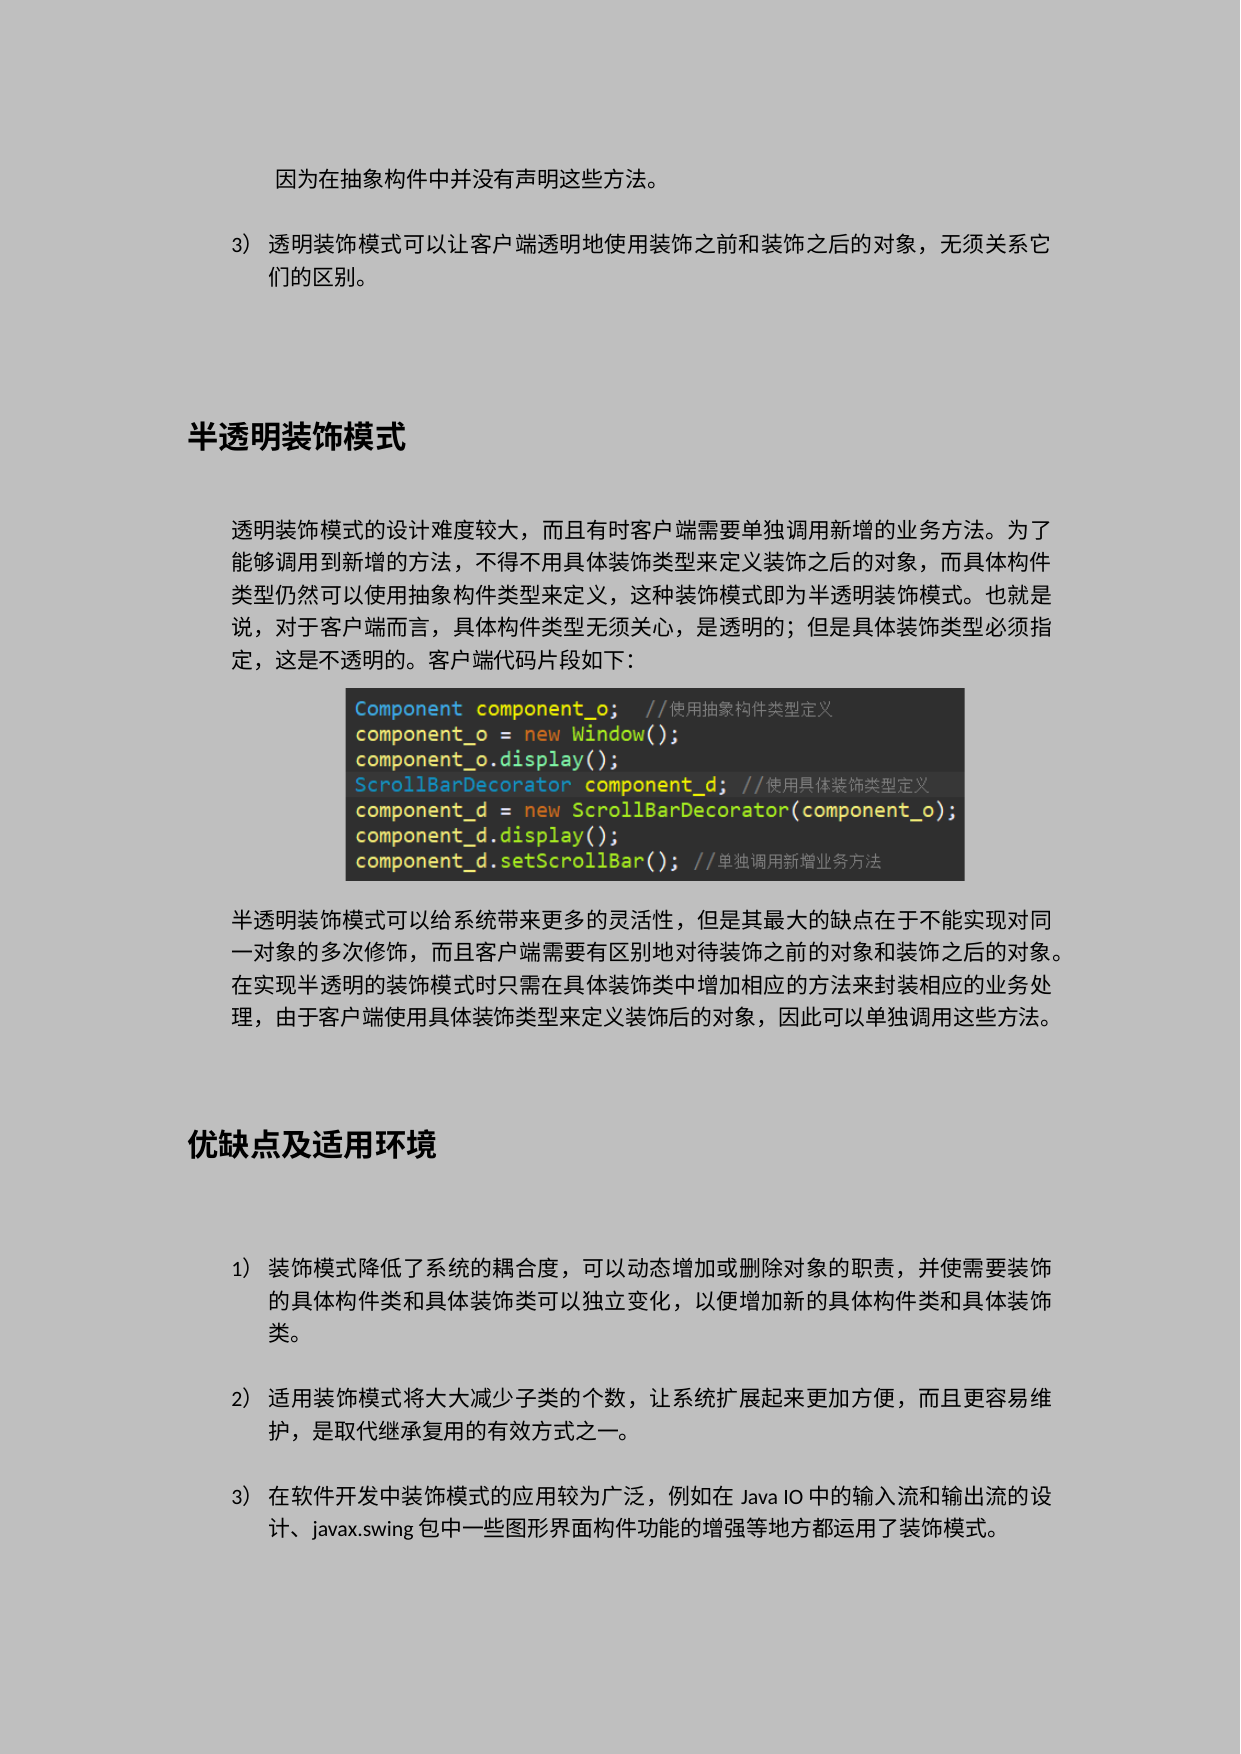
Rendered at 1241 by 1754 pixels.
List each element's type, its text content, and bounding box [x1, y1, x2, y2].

picture [345, 688, 965, 881]
list 透明装饰模式可以让客户端透明地使用装饰之前和装饰之后的对象，无须关系它们的区别。 [231, 227, 1053, 292]
text 透明装饰模式的设计难度较大，而且有时客户端需要单独调用新增的业务方法。为了能够调用到新增的方法，不得不用具体装饰类型来定义装饰之后的对象，而具体构件类型仍然可以使用抽象构件类型来定义，这种装饰模式即为半透明装饰模式。也就是说，对于客户端而言，具体构件类型无须关心，是透明的；但是具体装饰类型必须指定，这是不透明的。客户端代码片段如下： [231, 512, 1053, 675]
subtitle 优缺点及适用环境 [187, 1110, 1053, 1175]
subtitle 半透明装饰模式 [187, 402, 1053, 467]
list 在软件开发中装饰模式的应用较为广泛，例如在Java IO中的输入流和输出流的设计、javax.swing包中一些图形界面构件功能的增强等地方都运用了装饰模式。 [231, 1478, 1053, 1543]
list 装饰模式降低了系统的耦合度，可以动态增加或删除对象的职责，并使需要装饰的具体构件类和具体装饰类可以独立变化，以便增加新的具体构件类和具体装饰类。 [231, 1251, 1053, 1348]
list 适用装饰模式将大大减少子类的个数，让系统扩展起来更加方便，而且更容易维护，是取代继承复用的有效方式之一。 [231, 1381, 1053, 1446]
text 因为在抽象构件中并没有声明这些方法。 [187, 162, 1053, 194]
text 半透明装饰模式可以给系统带来更多的灵活性，但是其最大的缺点在于不能实现对同一对象的多次修饰，而且客户端需要有区别地对待装饰之前的对象和装饰之后的对象。在实现半透明的装饰模式时只需在具体装饰类中增加相应的方法来封装相应的业务处理，由于客户端使用具体装饰类型来定义装饰后的对象，因此可以单独调用这些方法。 [231, 902, 1053, 1032]
